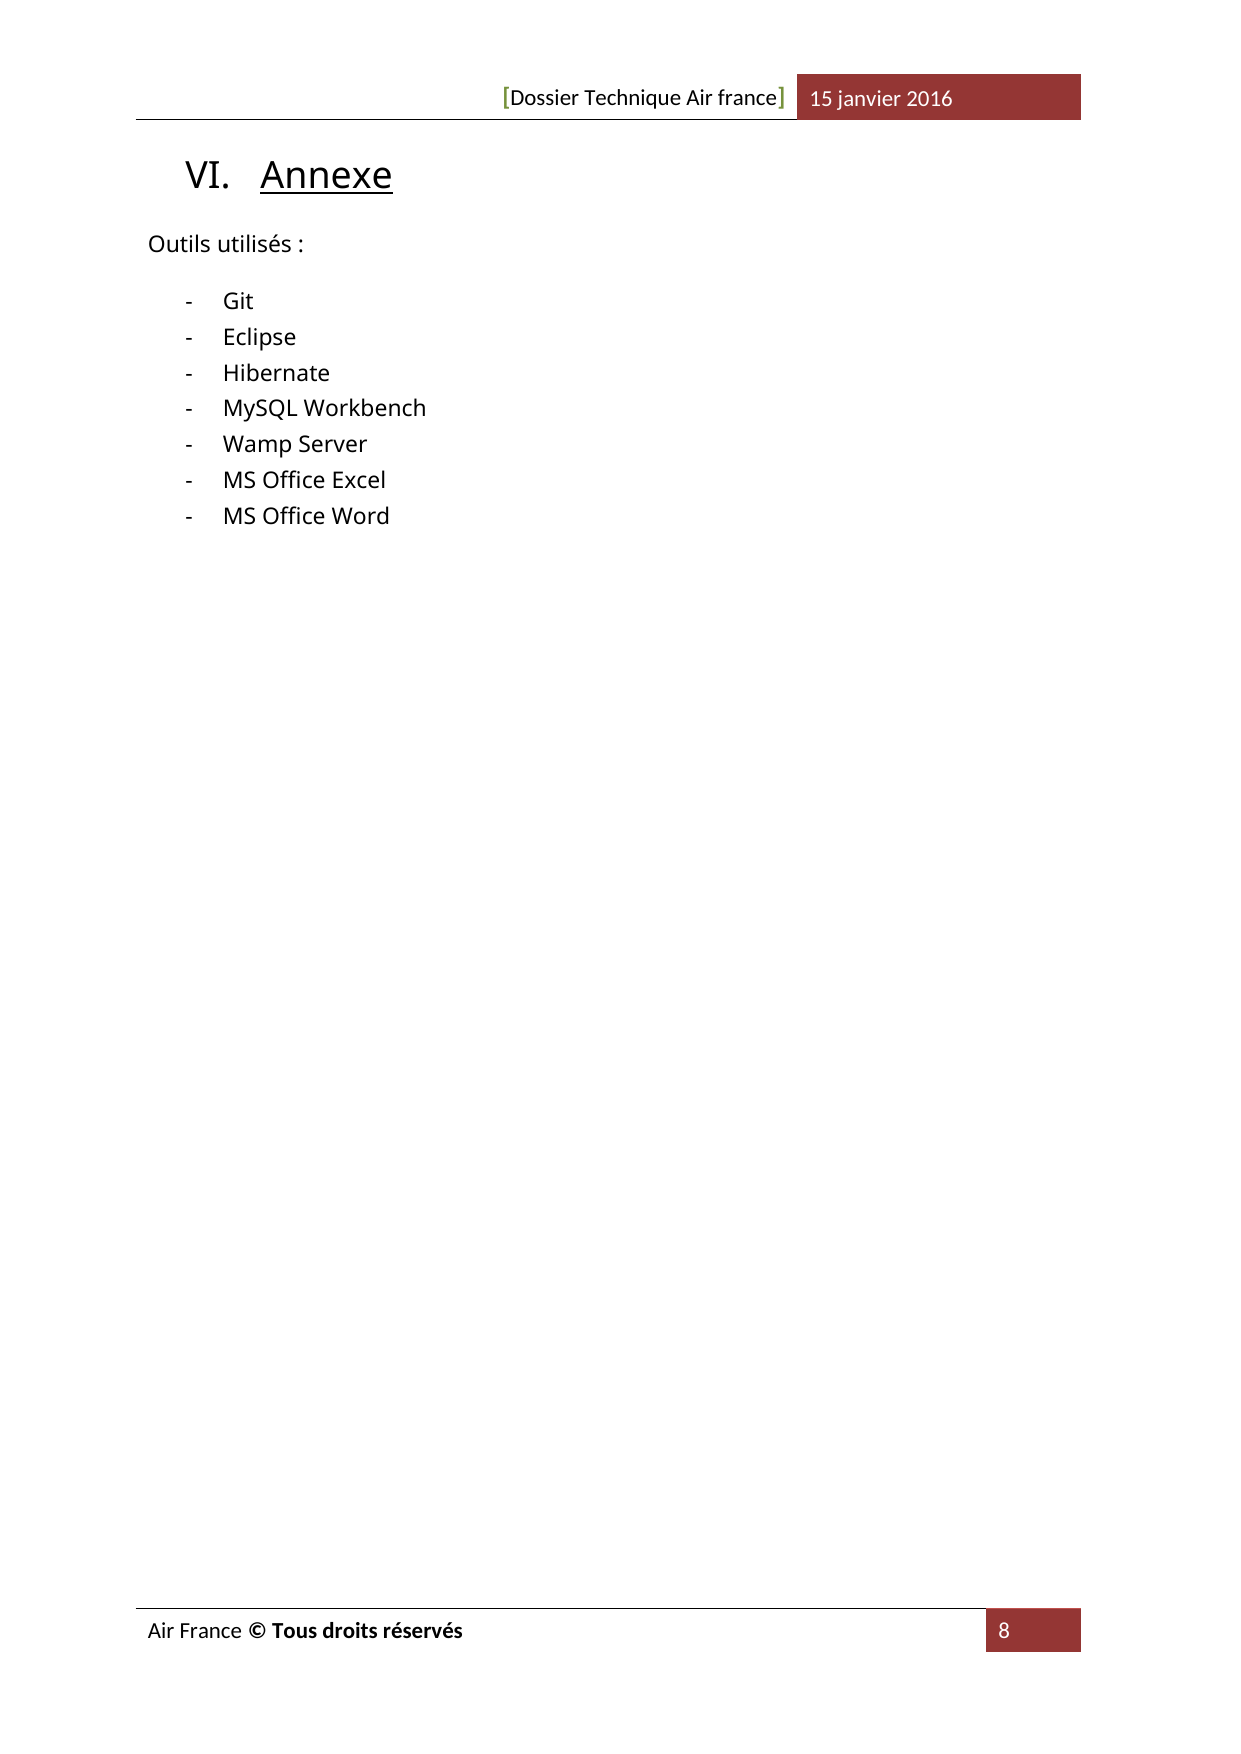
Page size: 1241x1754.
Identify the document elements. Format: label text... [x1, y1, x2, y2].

list MySQL Workbench [185, 392, 1093, 424]
list MS Office Excel [185, 464, 1093, 496]
text Outils utilisés : [148, 228, 1093, 259]
list MS Office Word [185, 500, 1093, 531]
list Git [185, 284, 1093, 316]
list Wamp Server [185, 428, 1093, 459]
list Hibernate [185, 356, 1093, 388]
list Annexe [185, 148, 1093, 199]
list Eclipse [185, 321, 1093, 352]
